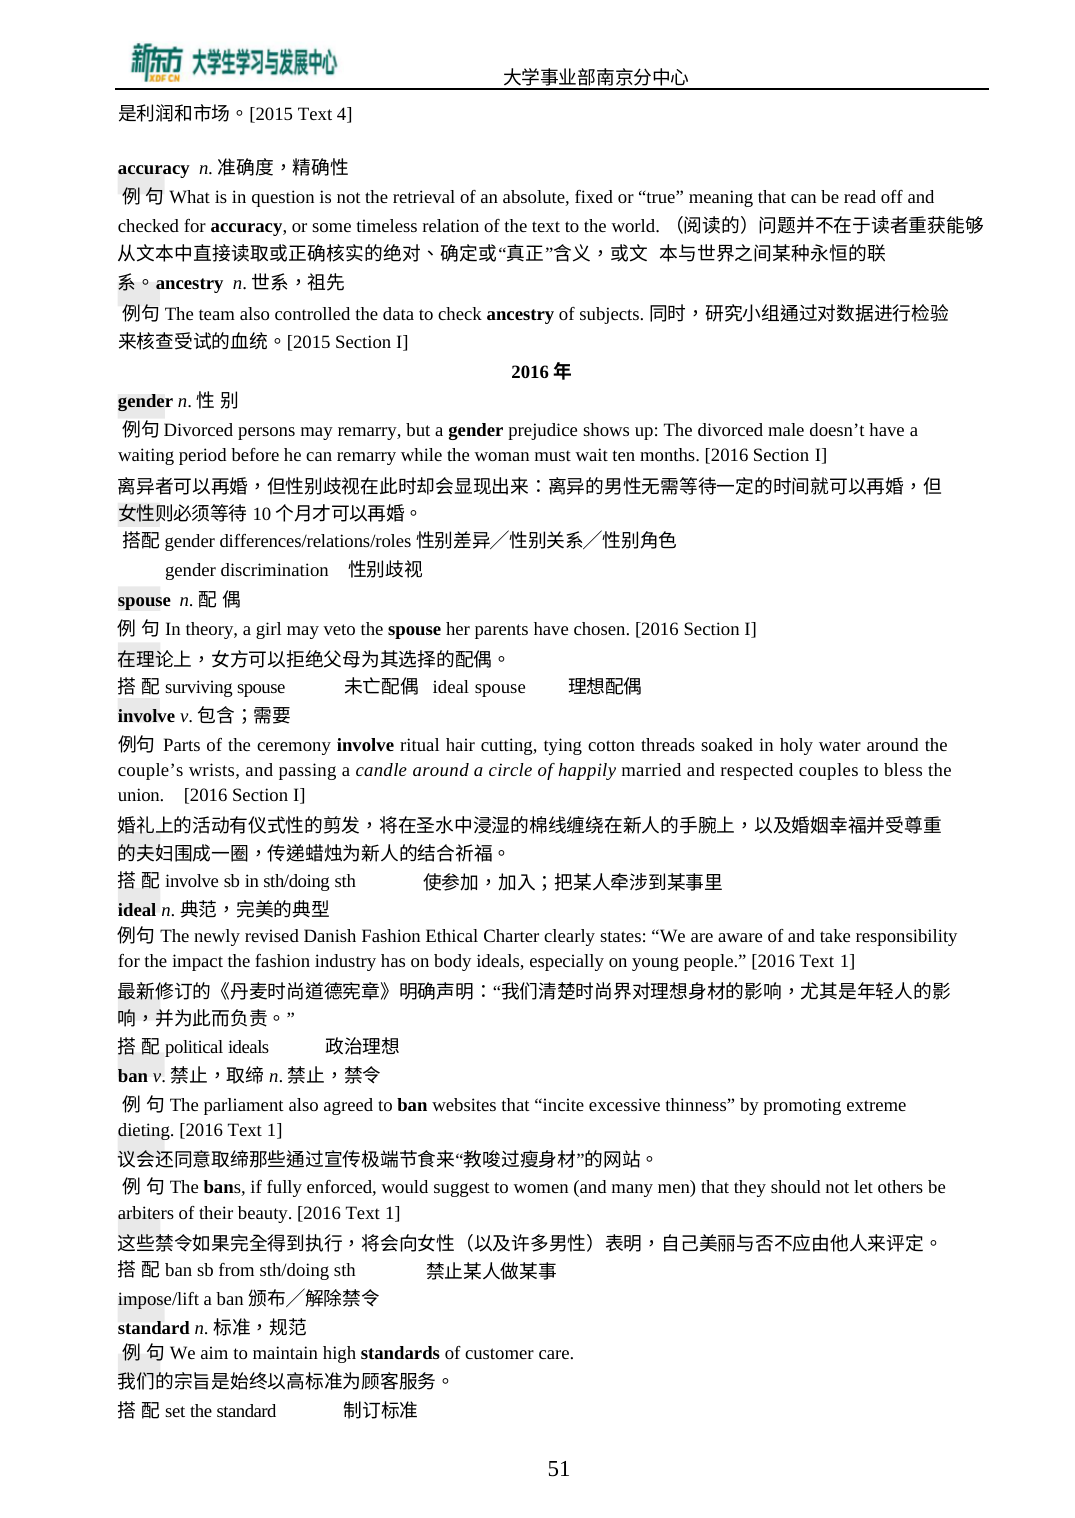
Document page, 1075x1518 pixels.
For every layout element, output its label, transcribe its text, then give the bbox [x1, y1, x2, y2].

text 搭 配 ban sb from sth/doing sth impose/lift a ban 颁布╱解除禁令standard n. 标准，规范 [118, 1256, 380, 1340]
text 例句 The team also controlled the data to check ancestry of subjects. 同时，研究小组通过对数据进行检验来核查受试的血统。[2015 Section I] [118, 300, 949, 354]
text 搭 配 set the standard 制订标准 [118, 1398, 1039, 1423]
text ban v. 禁止，取缔 n. 禁止，禁令 [118, 1062, 1039, 1087]
list 年gender n. 性 别 [118, 358, 572, 413]
text 例 句 The bans, if fully enforced, would suggest to women (and many men) that they should not let others be arbiters of their beauty. [2016 Text 1] [118, 1173, 950, 1223]
text 例句 The newly revised Danish Fashion Ethical Charter clearly states: “We are aware of and take responsibility for the impact the fashion industry has on body ideals, especially on young people.” [2016 Text 1] [118, 922, 962, 972]
text 搭 配 surviving spouse 未亡配偶 ideal spouse 理想配偶 [118, 673, 1039, 698]
text 例 句 In theory, a girl may veto the spouse her parents have chosen. [2016 Section I] [118, 615, 1039, 641]
text 最新修订的《丹麦时尚道德宪章》明确声明：“我们清楚时尚界对理想身材的影响，尤其是年轻人的影响，并为此而负责。” [118, 978, 951, 1031]
text 搭 配 political ideals 政治理想 [118, 1033, 1039, 1059]
text 例句Divorced persons may remarry, but a gender prejudice shows up: The divorced male doesn’t have a waiting period before he can remarry while the woman must wait ten months. [2016 Section I] [118, 416, 920, 466]
text spouse n. 配 偶 [118, 586, 1039, 611]
picture [117, 40, 344, 83]
text 搭配 gender differences/relations/roles 性别差异╱性别关系╱性别角色gender discrimination 性别歧视 [122, 528, 682, 582]
text accuracy n. 准确度，精确性 [118, 154, 1039, 180]
text 这些禁令如果完全得到执行，将会向女性（以及许多男性）表明，自己美丽与否不应由他人来评定。 [118, 1231, 1039, 1256]
text 禁止某人做某事 [426, 1258, 1039, 1284]
text 婚礼上的活动有仪式性的剪发，将在圣水中浸湿的棉线缠绕在新人的手腕上，以及婚姻幸福并受尊重的夫妇围成一圈，传递蜡烛为新人的结合祈福。 [118, 813, 943, 866]
text involve v. 包含；需要 [118, 702, 1039, 727]
text 在理论上，女方可以拒绝父母为其选择的配偶。 [118, 646, 1039, 672]
text 是利润和市场。[2015 Text 4] [118, 101, 1039, 126]
text 例句 Parts of the ceremony involve ritual hair cutting, tying cotton threads soaked in holy water around the couple’s wrists, and passing a candle around a circle of happily married and respected couples to bless the union. [2016 Section I] [118, 731, 958, 805]
text 搭 配 involve sb in sth/doing sth ideal n. 典范，完美的典型 [118, 867, 365, 922]
text 例 句 What is in question is not the retrieval of an absolute, fixed or “true” meaning that can be read off and checked for accuracy, or some timeless relation of the text to the world. （阅读的）问题并不在于读者重获能够从文本中直接读取或正确核实的绝对、确定或“真正”含义，或文 本与世界之间某种永恒的联系。ancestry n. 世系，祖先 [118, 183, 984, 295]
text 例 句 We aim to maintain high standards of customer care.我们的宗旨是始终以高标准为顾客服务。 [118, 1340, 574, 1394]
text 例 句 The parliament also agreed to ban websites that “incite excessive thinness” by promoting extreme dieting. [2016 Text 1] [118, 1091, 910, 1141]
text 议会还同意取缔那些通过宣传极端节食来“教唆过瘦身材”的网站。 [118, 1147, 1039, 1172]
text 使参加，加入；把某人牵涉到某事里 [423, 869, 1039, 895]
text 离异者可以再婚，但性别歧视在此时却会显现出来：离异的男性无需等待一定的时间就可以再婚，但女性则必须等待 10 个月才可以再婚。 [118, 473, 943, 526]
